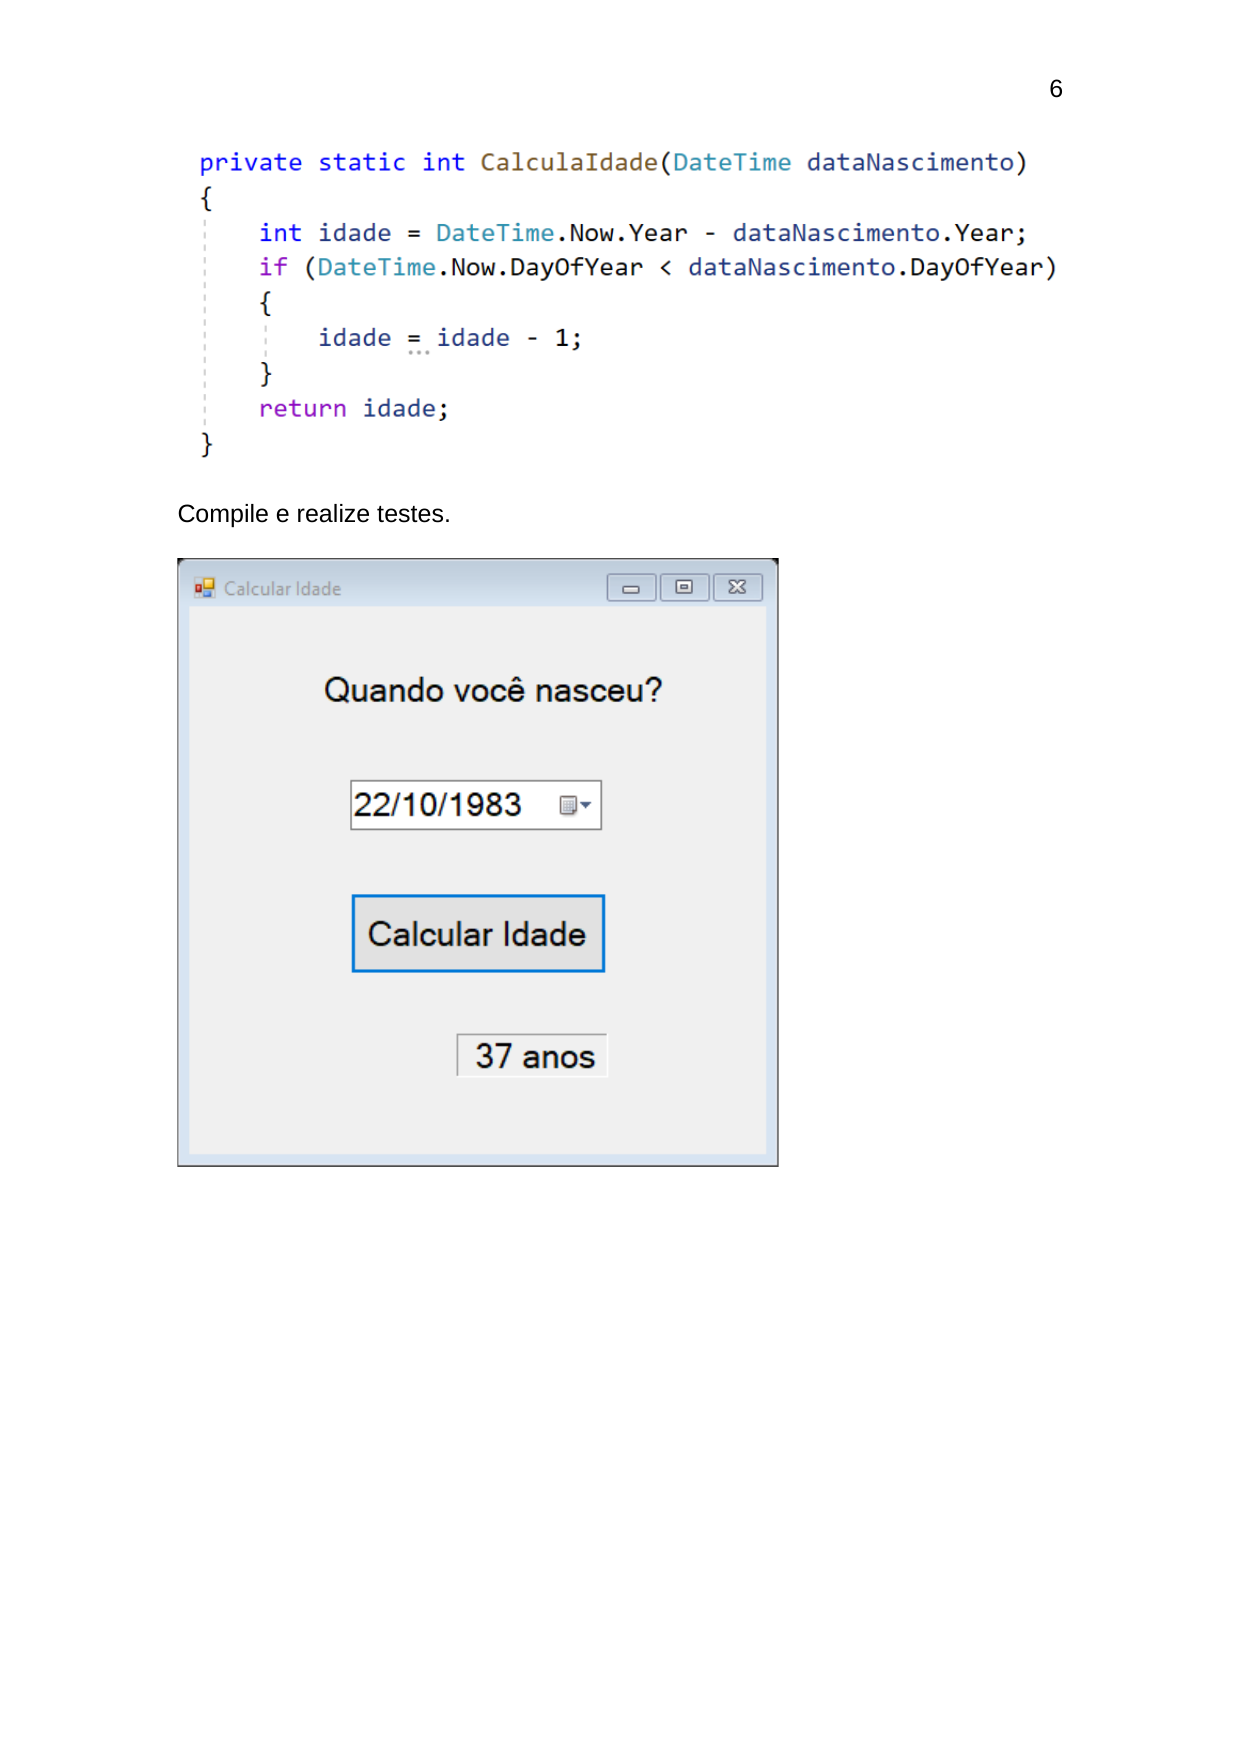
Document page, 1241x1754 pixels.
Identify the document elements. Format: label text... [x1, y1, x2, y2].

text Compile e realize testes. [177, 499, 1063, 527]
